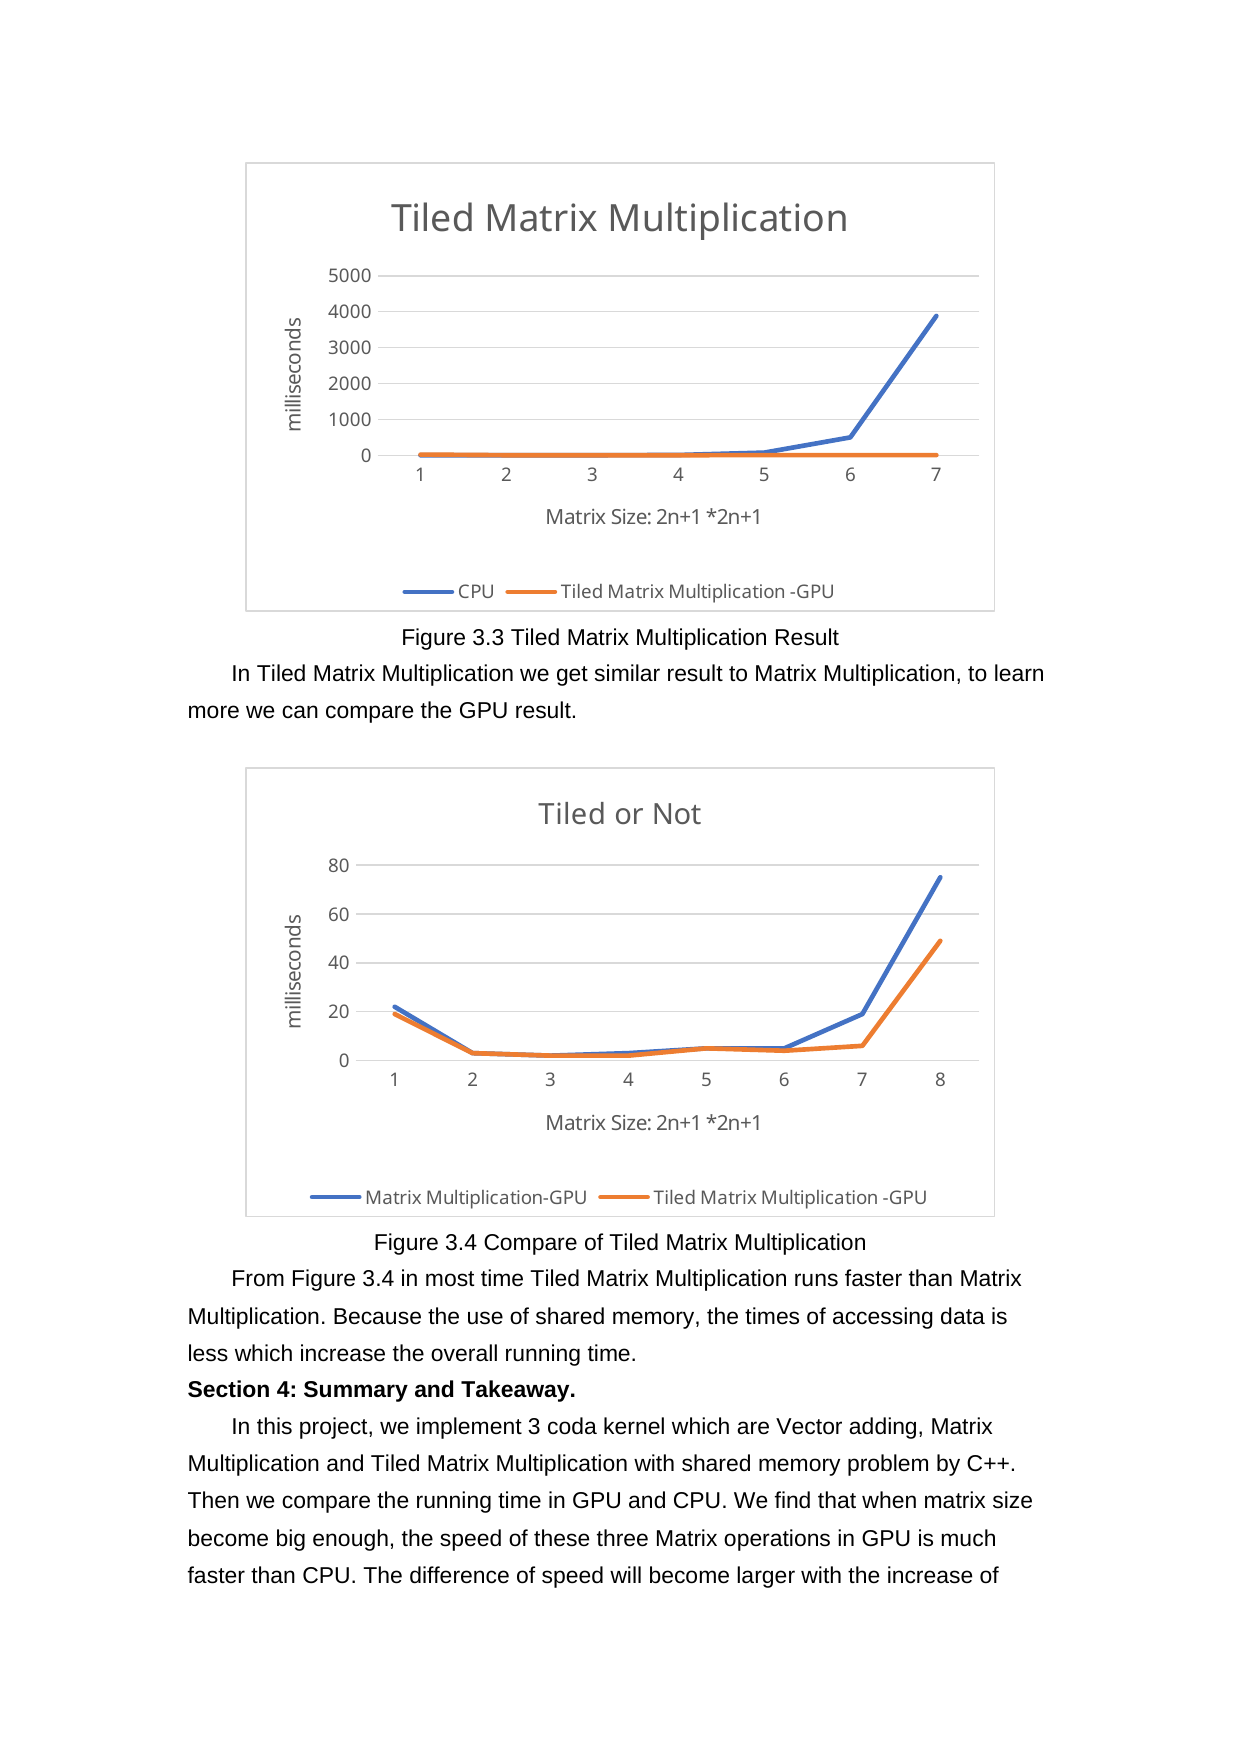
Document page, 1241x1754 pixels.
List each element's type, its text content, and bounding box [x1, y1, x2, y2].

text Figure 3.4 Compare of Tiled Matrix Multiplication [187, 1226, 1053, 1258]
text Figure 3.3 Tiled Matrix Multiplication Result [187, 621, 1053, 653]
text From Figure 3.4 in most time Tiled Matrix Multiplication runs faster than Matrix Multiplication. Because the use of shared memory, the times of accessing data is less which increase the overall running time. [187, 1262, 1053, 1369]
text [187, 1410, 1053, 1591]
text Section 4: Summary and Takeaway. [187, 1373, 1053, 1406]
text In Tiled Matrix Multiplication we get similar result to Matrix Multiplication, to learn more we can compare the GPU result. [187, 657, 1053, 727]
